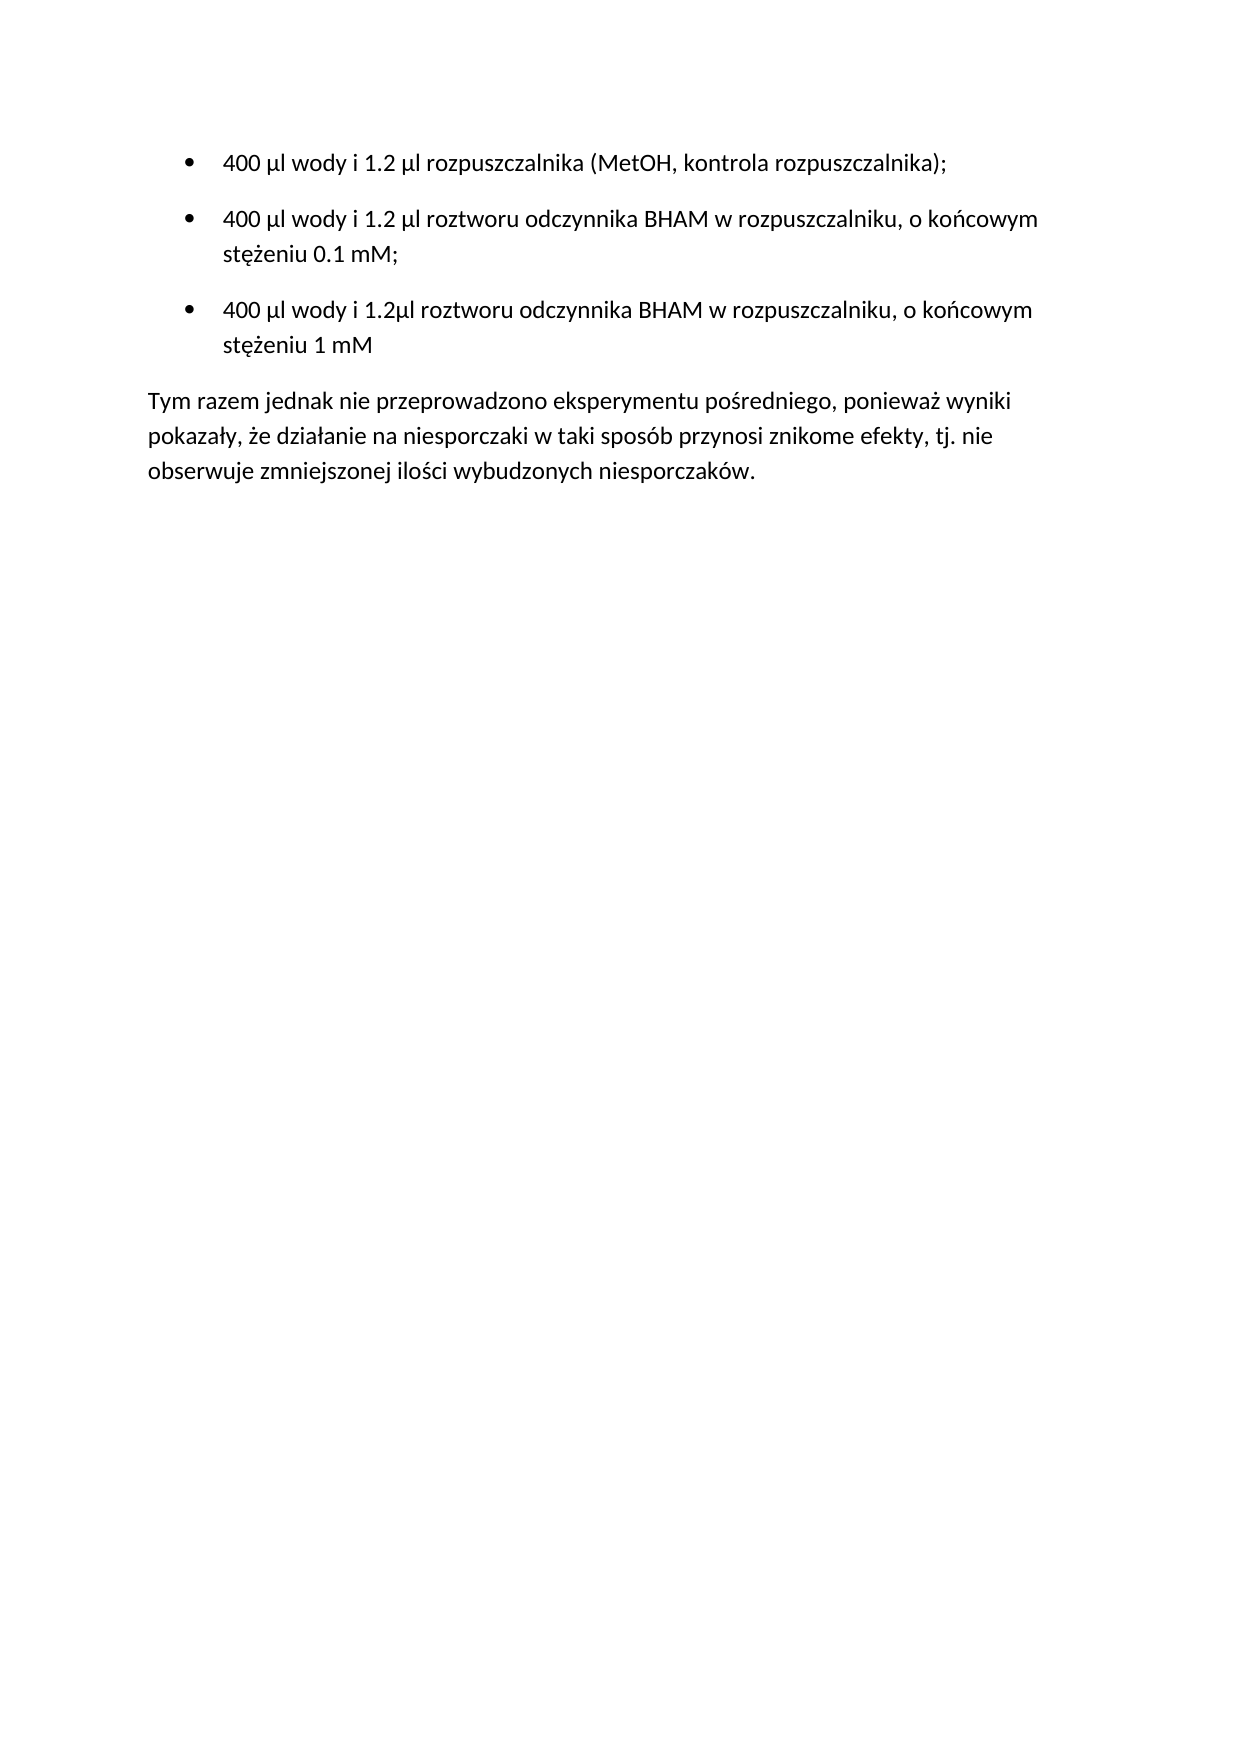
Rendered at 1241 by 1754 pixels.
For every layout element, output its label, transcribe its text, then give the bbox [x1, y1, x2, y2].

text Tym razem jednak nie przeprowadzono eksperymentu pośredniego, ponieważ wyniki pokazały, że działanie na niesporczaki w taki sposób przynosi znikome efekty, tj. nie obserwuje zmniejszonej ilości wybudzonych niesporczaków. [148, 385, 1093, 486]
list 400 µl wody i 1.2 µl rozpuszczalnika (MetOH, kontrola rozpuszczalnika); [185, 148, 1093, 178]
list 400 µl wody i 1.2 µl roztworu odczynnika BHAM w rozpuszczalniku, o końcowym stężeniu 0.1 mM; [185, 203, 1093, 269]
list 400 µl wody i 1.2µl roztworu odczynnika BHAM w rozpuszczalniku, o końcowym stężeniu 1 mM [185, 294, 1093, 360]
